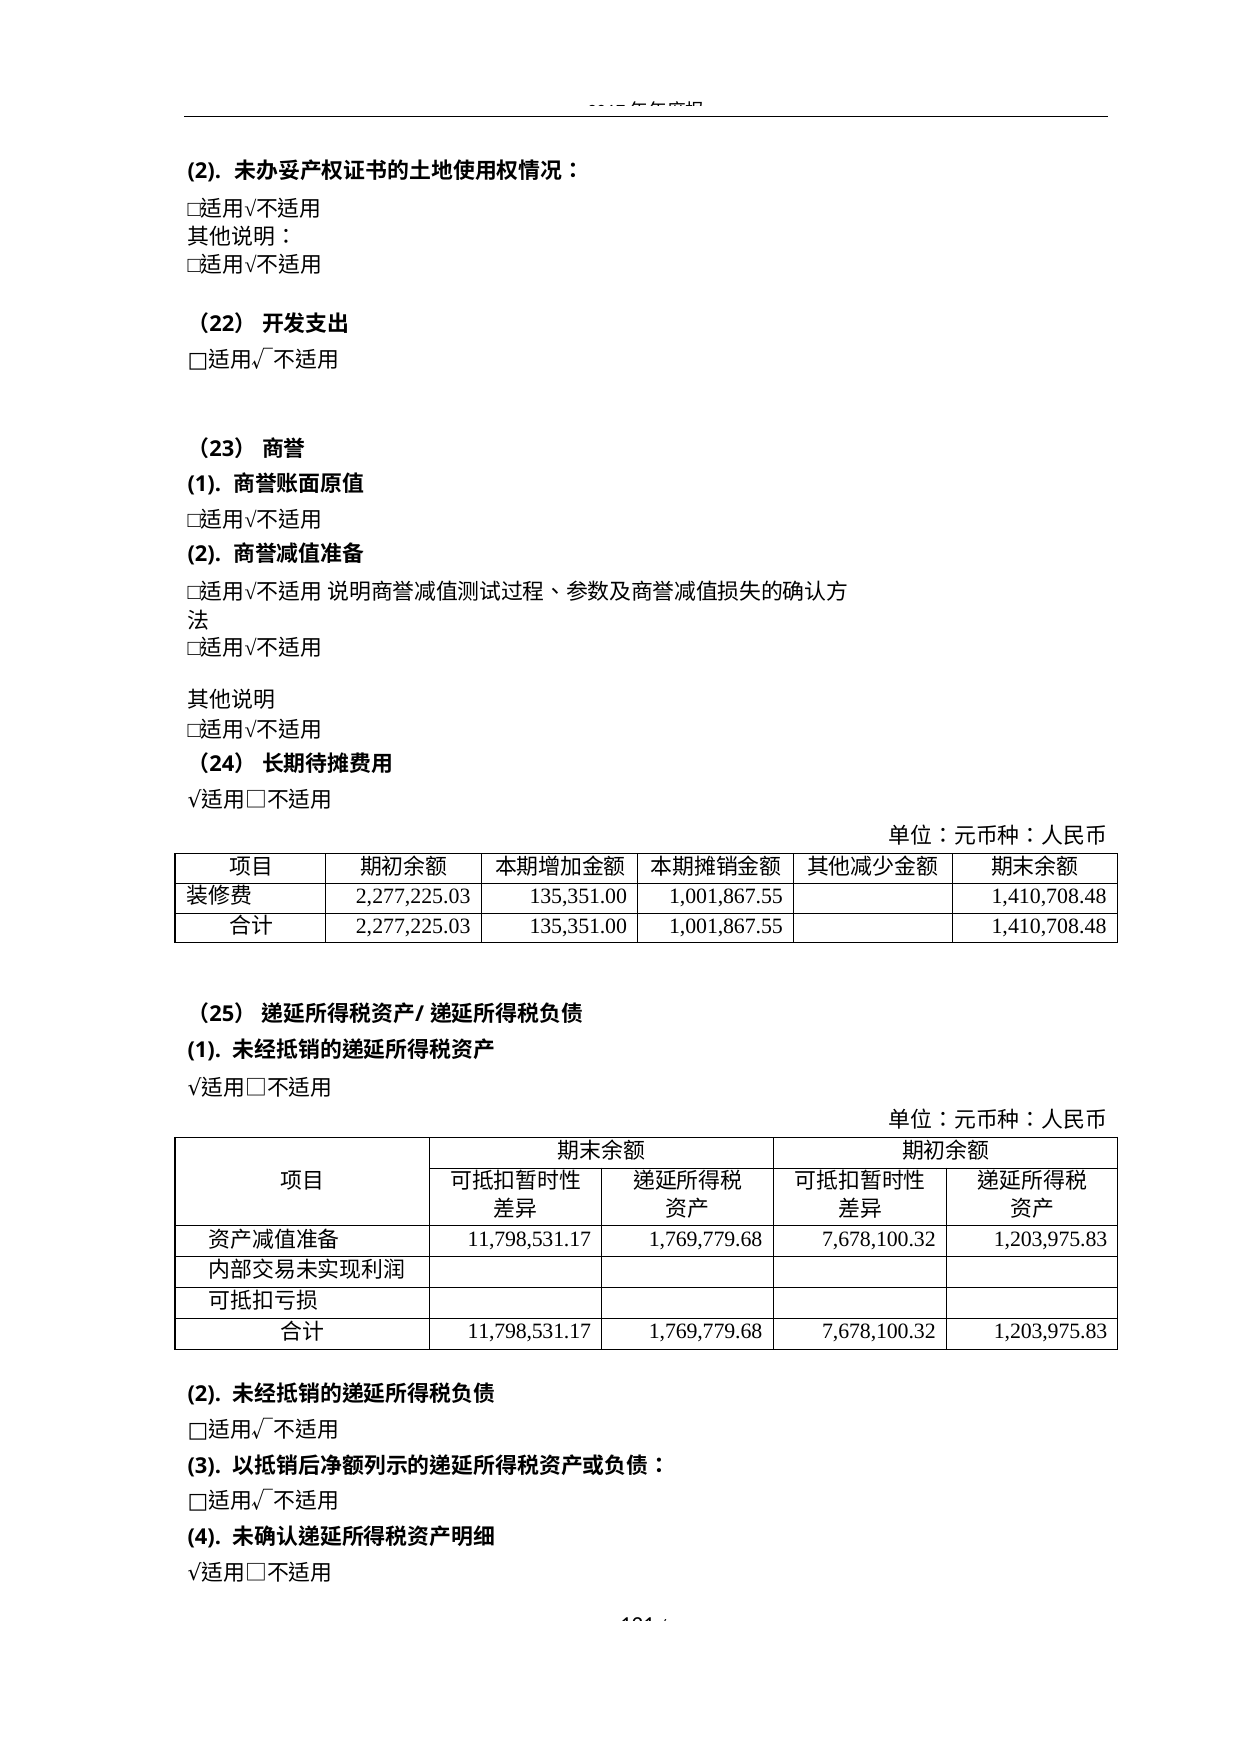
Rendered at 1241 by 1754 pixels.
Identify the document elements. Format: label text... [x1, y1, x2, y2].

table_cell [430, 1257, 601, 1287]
text 单位：元币种：人民币 [888, 1103, 1132, 1133]
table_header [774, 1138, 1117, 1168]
text 其他说明 [187, 685, 396, 713]
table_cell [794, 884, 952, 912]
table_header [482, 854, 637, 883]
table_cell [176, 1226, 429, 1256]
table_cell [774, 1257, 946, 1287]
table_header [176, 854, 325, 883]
text □适用√不适用 其他说明： [187, 193, 322, 250]
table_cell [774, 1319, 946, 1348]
text □适用√不适用 [187, 634, 875, 661]
subtitle (2). 未办妥产权证书的土地使用权情况： [187, 155, 875, 184]
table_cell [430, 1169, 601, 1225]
text 单位：元币种：人民币 [888, 820, 1132, 850]
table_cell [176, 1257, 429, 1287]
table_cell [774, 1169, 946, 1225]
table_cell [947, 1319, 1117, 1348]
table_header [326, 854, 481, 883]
text □适用√不适用 [187, 1414, 690, 1444]
subtitle (2). 商誉减值准备 [187, 538, 875, 568]
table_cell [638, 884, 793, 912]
text √适用□不适用 [187, 784, 396, 813]
subtitle （22） 开发支出 [187, 308, 875, 338]
text √适用□不适用 [187, 1071, 593, 1101]
text □适用√不适用 [187, 713, 396, 744]
subtitle （24） 长期待摊费用 [187, 748, 396, 778]
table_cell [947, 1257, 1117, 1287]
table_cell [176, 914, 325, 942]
text □适用√不适用 [187, 1485, 690, 1515]
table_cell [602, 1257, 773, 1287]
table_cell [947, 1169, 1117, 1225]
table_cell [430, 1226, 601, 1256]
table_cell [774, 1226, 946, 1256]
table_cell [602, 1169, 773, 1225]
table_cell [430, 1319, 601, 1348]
subtitle (3). 以抵销后净额列示的递延所得税资产或负债： [187, 1449, 690, 1479]
subtitle （23） 商誉 [187, 432, 875, 462]
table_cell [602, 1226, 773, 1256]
subtitle (4). 未确认递延所得税资产明细 [187, 1521, 690, 1551]
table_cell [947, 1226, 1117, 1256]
text □适用√不适用 [187, 504, 875, 534]
text □适用√不适用 [187, 344, 875, 374]
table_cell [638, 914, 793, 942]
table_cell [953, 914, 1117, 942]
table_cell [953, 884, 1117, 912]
text √适用□不适用 [187, 1557, 690, 1587]
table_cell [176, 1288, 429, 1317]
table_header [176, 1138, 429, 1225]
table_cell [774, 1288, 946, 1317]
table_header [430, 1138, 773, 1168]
subtitle (2). 未经抵销的递延所得税负债 [187, 1378, 690, 1408]
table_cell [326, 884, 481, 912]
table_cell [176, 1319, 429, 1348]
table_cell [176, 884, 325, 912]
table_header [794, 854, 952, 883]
text □适用√不适用 [187, 250, 875, 278]
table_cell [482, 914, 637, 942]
text □适用√不适用 说明商誉减值测试过程、参数及商誉减值损失的确认方法 [187, 577, 861, 634]
subtitle (1). 商誉账面原值 [187, 468, 875, 498]
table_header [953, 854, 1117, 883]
subtitle （25） 递延所得税资产/ 递延所得税负债 (1). 未经抵销的递延所得税资产 [187, 998, 593, 1064]
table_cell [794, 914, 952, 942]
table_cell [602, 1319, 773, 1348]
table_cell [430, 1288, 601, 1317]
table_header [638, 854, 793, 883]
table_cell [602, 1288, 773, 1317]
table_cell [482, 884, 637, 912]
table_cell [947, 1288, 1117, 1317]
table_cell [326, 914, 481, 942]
